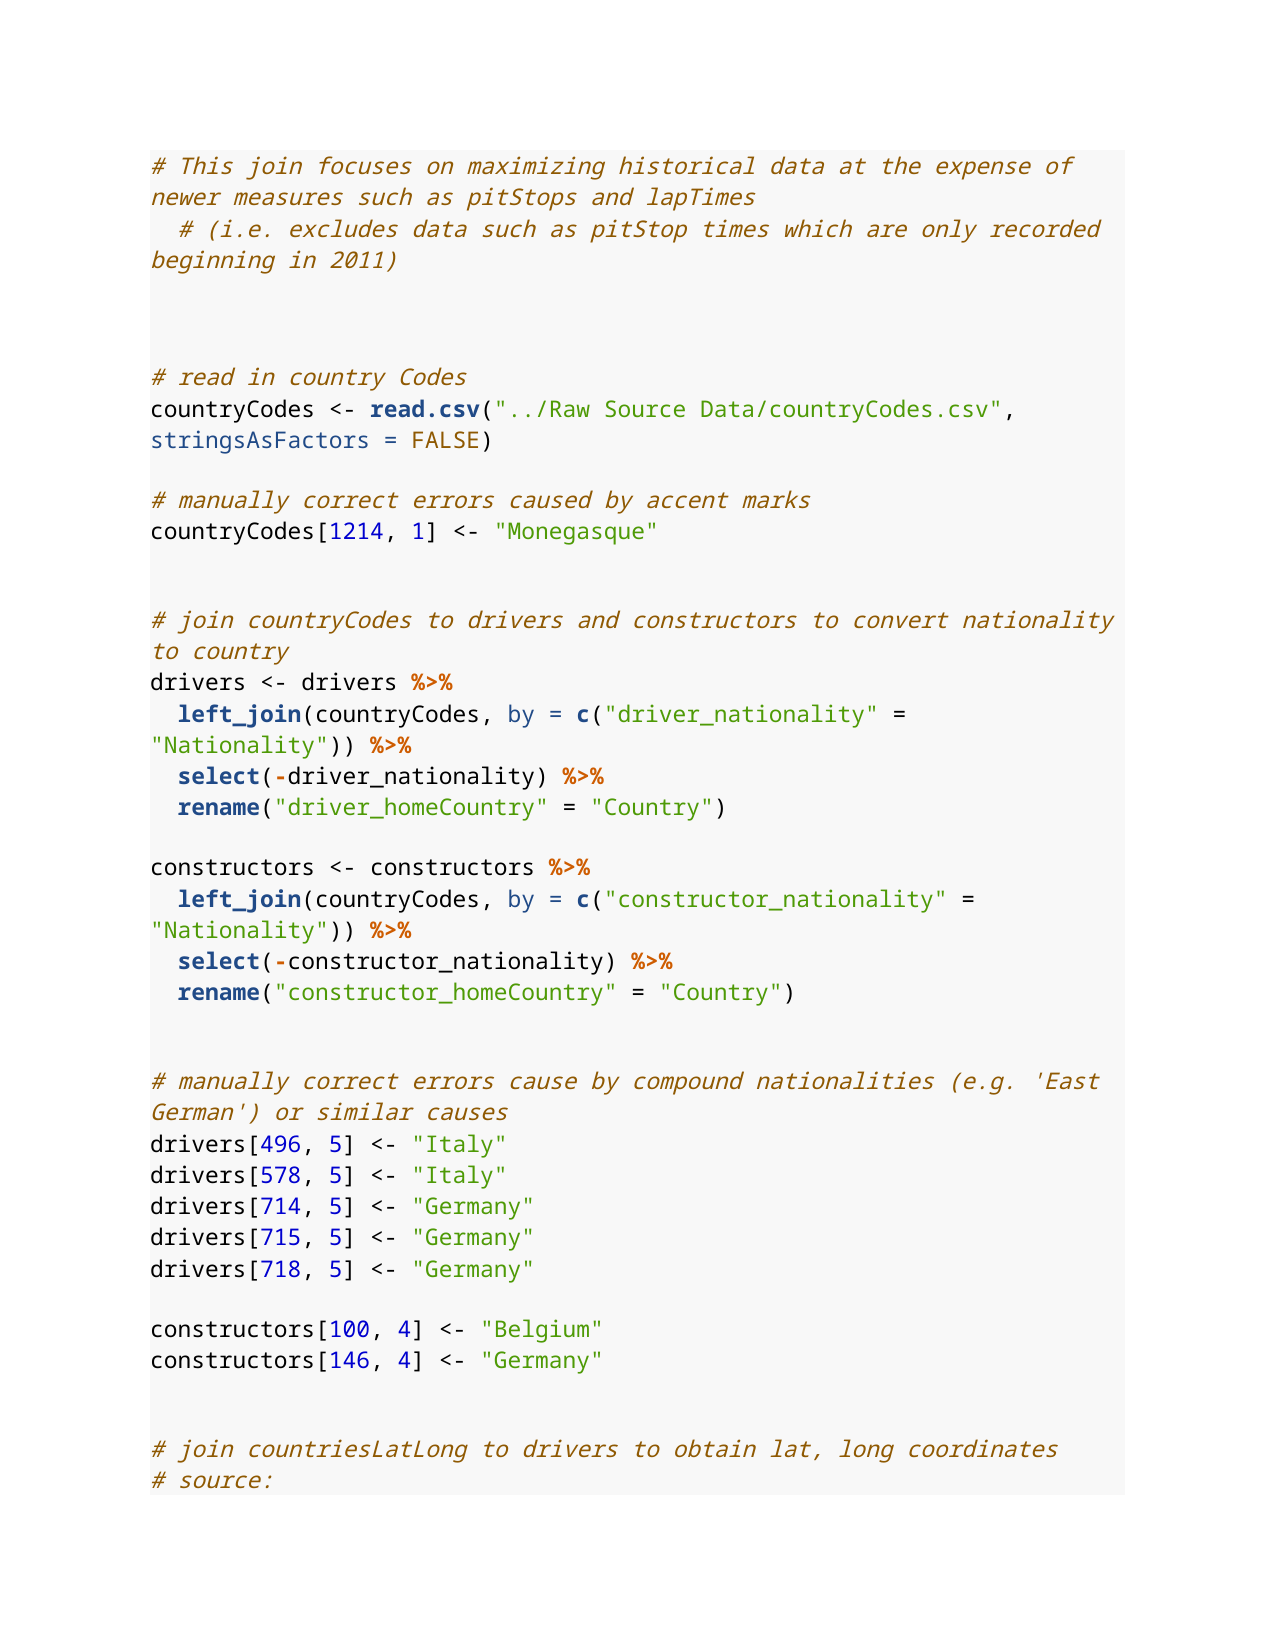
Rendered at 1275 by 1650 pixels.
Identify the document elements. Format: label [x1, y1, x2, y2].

text [150, 150, 1125, 1495]
